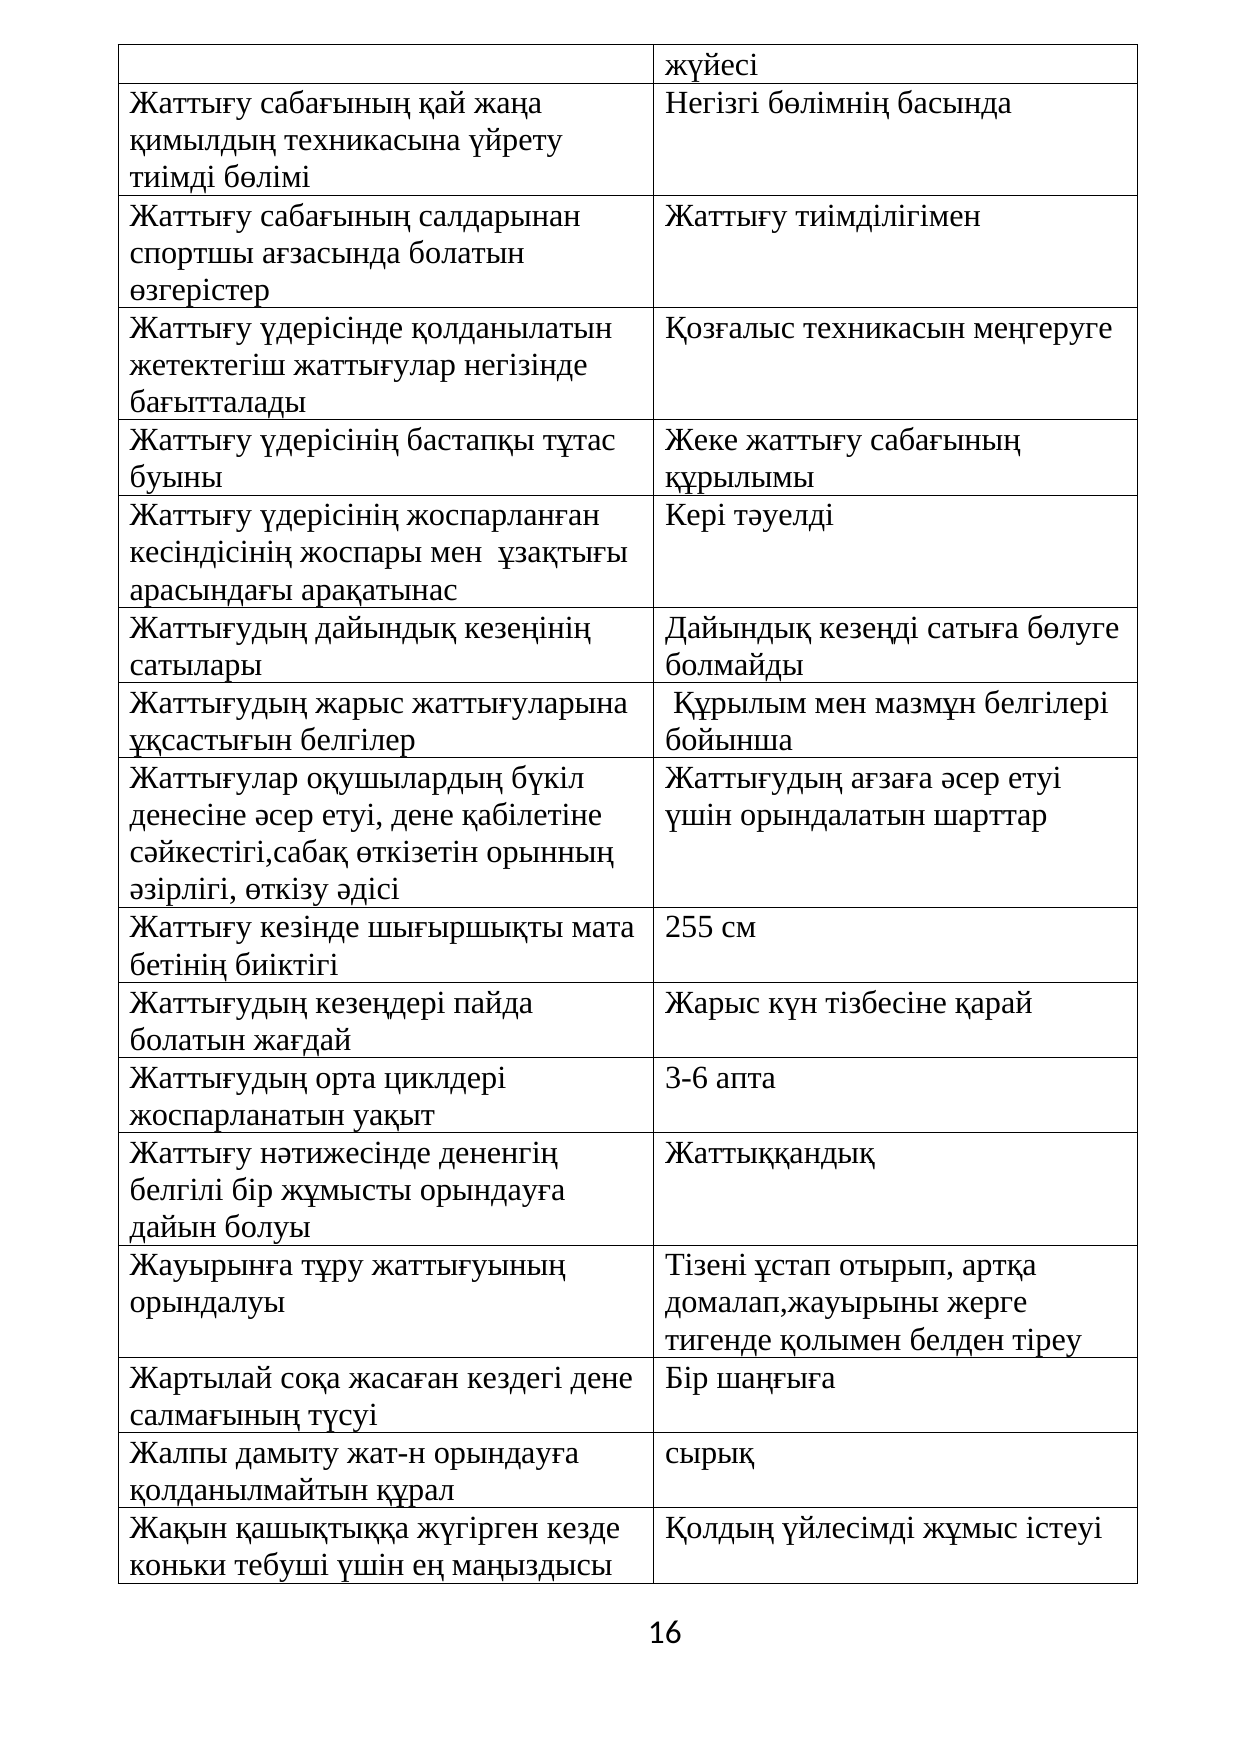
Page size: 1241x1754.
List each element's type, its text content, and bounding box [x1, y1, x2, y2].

table_cell Жаттығу нәтижесінде дененгің белгілі бір жұмысты орындауға дайын болуы [119, 1133, 653, 1244]
table_cell Жаттығу кезінде шығыршықты мата бетінің биіктігі [119, 908, 653, 982]
table_cell Жаттығу үдерісінде қолданылатын жетектегіш жаттығулар негізінде бағытталады [119, 308, 653, 419]
table_cell Дайындық кезеңді сатыға бөлуге болмайды [654, 608, 1137, 682]
table_cell Негізгі бөлімнің басында [654, 84, 1137, 195]
table_cell сырық [654, 1433, 1137, 1507]
table_cell Бір шаңғыға [654, 1358, 1137, 1432]
table_cell Жаттығудың дайындық кезеңінің сатылары [119, 608, 653, 682]
table_cell Қолдың үйлесімді жұмыс істеуі [654, 1508, 1137, 1582]
table_cell Жалпы дамыту жат-н орындауға қолданылмайтын құрал [119, 1433, 653, 1507]
table_cell Жаттығудың орта циклдері жоспарланатын уақыт [119, 1058, 653, 1132]
table_cell Қозғалыс техникасын меңгеруге [654, 308, 1137, 419]
table_cell Жаттығудың жарыс жаттығуларына ұқсастығын белгілер [119, 683, 653, 757]
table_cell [119, 45, 653, 82]
table_cell Жаттығу сабағының қай жаңа қимылдың техникасына үйрету тиімді бөлімі [119, 84, 653, 195]
table_cell Құрылым мен мазмұн белгілері бойынша [654, 683, 1137, 757]
table_cell Жаттығу сабағының салдарынан спортшы ағзасында болатын өзгерістер [119, 196, 653, 307]
table_cell Жаттығу үдерісінің жоспарланған кесіндісінің жоспары мен ұзақтығы арасындағы арақатынас [119, 496, 653, 607]
table_cell Тізені ұстап отырып, артқа домалап,жауырыны жерге тигенде қолымен белден тіреу [654, 1246, 1137, 1357]
table_cell Жарыс күн тізбесіне қарай [654, 983, 1137, 1057]
table_cell 255 см [654, 908, 1137, 982]
table_cell Жеке жаттығу сабағының құрылымы [654, 420, 1137, 494]
table_cell Жаттығу үдерісінің бастапқы тұтас буыны [119, 420, 653, 494]
table_cell Жауырынға тұру жаттығуының орындалуы [119, 1246, 653, 1357]
table_cell Кері тәуелді [654, 496, 1137, 607]
table_cell Жаттығулар оқушылардың бүкіл денесіне әсер етуі, дене қабілетіне сәйкестігі,сабақ өткізетін орынның әзірлігі, өткізу әдісі [119, 758, 653, 907]
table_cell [654, 45, 1137, 82]
table_cell Жақын қашықтыққа жүгірген кезде коньки тебуші үшін ең маңыздысы [119, 1508, 653, 1582]
table_cell 3-6 апта [654, 1058, 1137, 1132]
table_cell Жаттығудың кезеңдері пайда болатын жағдай [119, 983, 653, 1057]
table_cell Жаттығудың ағзаға әсер етуі үшін орындалатын шарттар [654, 758, 1137, 907]
table_cell Жартылай соқа жасаған кездегі дене салмағының түсуі [119, 1358, 653, 1432]
table_cell Жаттығу тиімділігімен [654, 196, 1137, 307]
table_cell Жаттыққандық [654, 1133, 1137, 1244]
